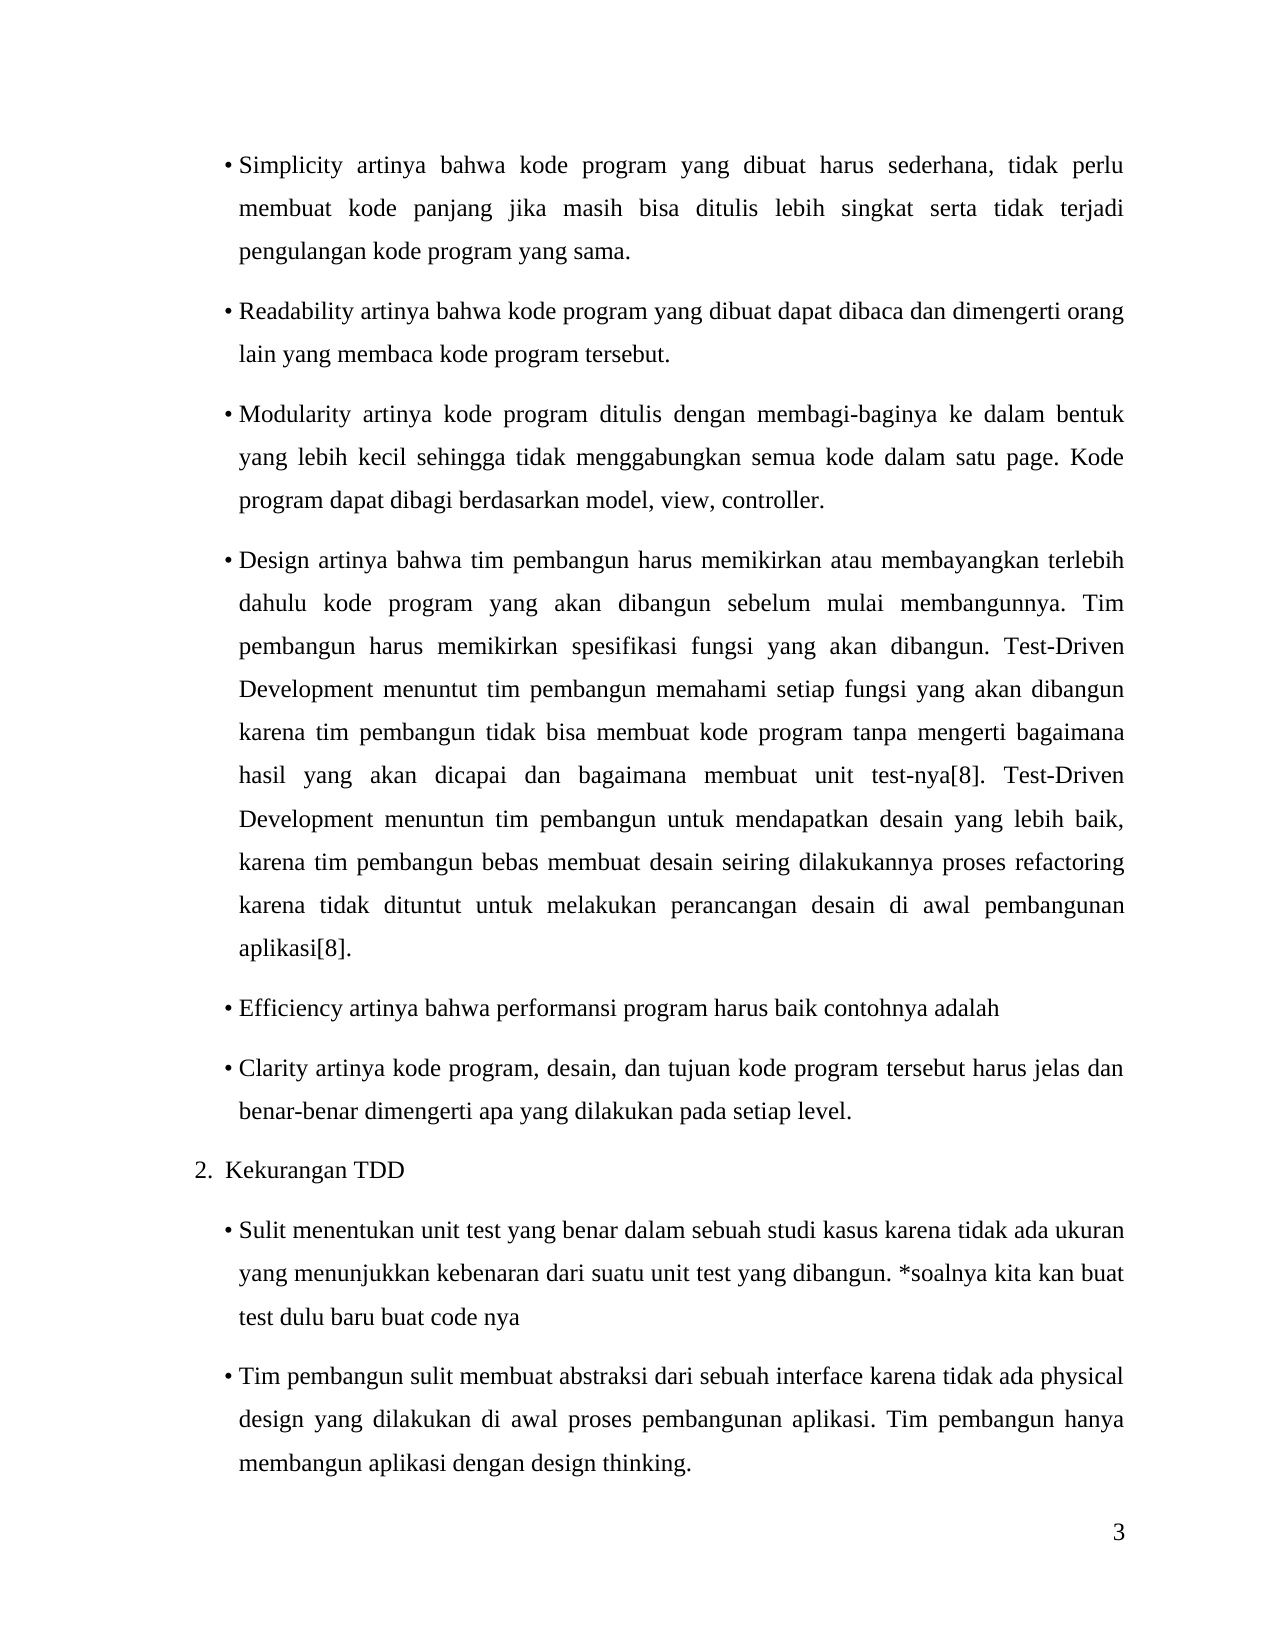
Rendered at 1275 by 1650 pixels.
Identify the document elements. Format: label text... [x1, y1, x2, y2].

text • Design artinya bahwa tim pembangun harus memikirkan atau membayangkan terlebih dahulu kode program yang akan dibangun sebelum mulai membangunnya. Tim pembangun harus memikirkan spesifikasi fungsi yang akan dibangun. Test-Driven Development menuntut tim pembangun memahami setiap fungsi yang akan dibangun karena tim pembangun tidak bisa membuat kode program tanpa mengerti bagaimana hasil yang akan dicapai dan bagaimana membuat unit test-nya[8]. Test-Driven Development menuntun tim pembangun untuk mendapatkan desain yang lebih baik, karena tim pembangun bebas membuat desain seiring dilakukannya proses refactoring karena tidak dituntut untuk melakukan perancangan desain di awal pembangunan aplikasi[8]. [224, 545, 1125, 962]
text • Efficiency artinya bahwa performansi program harus baik contohnya adalah [224, 993, 1125, 1022]
text • Modularity artinya kode program ditulis dengan membagi-baginya ke dalam bentuk yang lebih kecil sehingga tidak menggabungkan semua kode dalam satu page. Kode program dapat dibagi berdasarkan model, view, controller. [224, 399, 1125, 514]
text • Readability artinya bahwa kode program yang dibuat dapat dibaca dan dimengerti orang lain yang membaca kode program tersebut. [224, 296, 1125, 368]
text • Sulit menentukan unit test yang benar dalam sebuah studi kasus karena tidak ada ukuran yang menunjukkan kebenaran dari suatu unit test yang dibangun. *soalnya kita kan buat test dulu baru buat code nya [224, 1215, 1125, 1330]
text • Clarity artinya kode program, desain, dan tujuan kode program tersebut harus jelas dan benar-benar dimengerti apa yang dilakukan pada setiap level. [224, 1053, 1125, 1124]
text • Simplicity artinya bahwa kode program yang dibuat harus sederhana, tidak perlu membuat kode panjang jika masih bisa ditulis lebih singkat serta tidak terjadi pengulangan kode program yang sama. [224, 150, 1125, 265]
text • Tim pembangun sulit membuat abstraksi dari sebuah interface karena tidak ada physical design yang dilakukan di awal proses pembangunan aplikasi. Tim pembangun hanya membangun aplikasi dengan design thinking. [224, 1361, 1125, 1476]
text 2. Kekurangan TDD [194, 1156, 1125, 1184]
